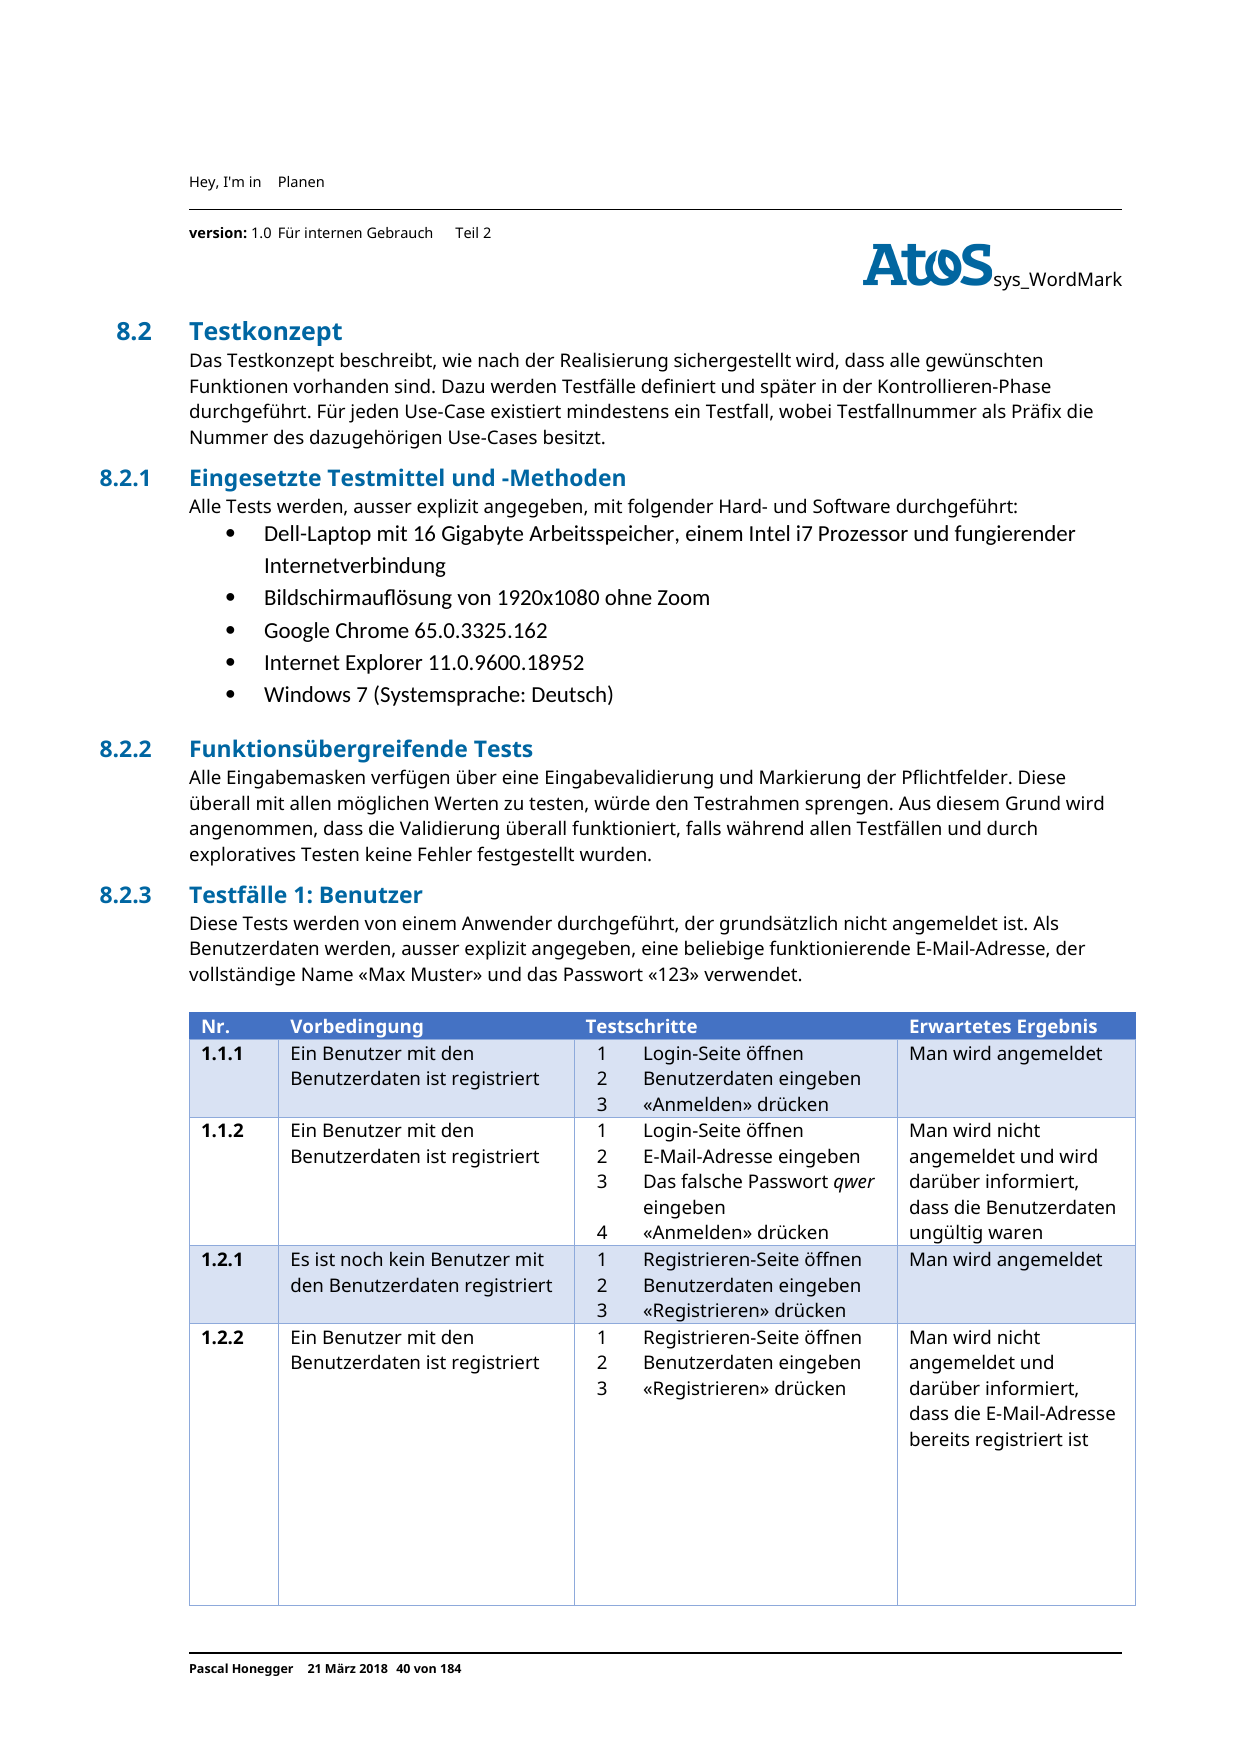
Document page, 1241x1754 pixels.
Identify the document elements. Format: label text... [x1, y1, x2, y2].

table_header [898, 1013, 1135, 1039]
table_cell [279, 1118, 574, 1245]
list Google Chrome 65.0.3325.162 [226, 616, 1122, 644]
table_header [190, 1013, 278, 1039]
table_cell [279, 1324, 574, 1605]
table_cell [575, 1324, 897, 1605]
text Alle Eingabemasken verfügen über eine Eingabevalidierung und Markierung der Pflichtfelder. Diese überall mit allen möglichen Werten zu testen, würde den Testrahmen sprengen. Aus diesem Grund wird angenommen, dass die Validierung überall funktioniert, falls während allen Testfällen und durch exploratives Testen keine Fehler festgestellt wurden. [189, 764, 1122, 866]
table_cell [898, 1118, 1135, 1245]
subtitle Testfälle 1: Benutzer [152, 879, 1122, 910]
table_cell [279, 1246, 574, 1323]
list Bildschirmauflösung von 1920x1080 ohne Zoom [226, 583, 1122, 612]
text Das Testkonzept beschreibt, wie nach der Realisierung sichergestellt wird, dass alle gewünschten Funktionen vorhanden sind. Dazu werden Testfälle definiert und später in der Kontrollieren-Phase durchgeführt. Für jeden Use-Case existiert mindestens ein Testfall, wobei Testfallnummer als Präfix die Nummer des dazugehörigen Use-Cases besitzt. [189, 348, 1122, 450]
list Windows 7 (Systemsprache: Deutsch) [226, 680, 1122, 708]
picture [861, 242, 993, 287]
list Dell-Laptop mit 16 Gigabyte Arbeitsspeicher, einem Intel i7 Prozessor und fungierender Internetverbindung [226, 519, 1122, 579]
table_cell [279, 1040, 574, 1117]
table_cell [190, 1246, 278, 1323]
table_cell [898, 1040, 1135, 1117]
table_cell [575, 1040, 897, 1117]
list Internet Explorer 11.0.9600.18952 [226, 648, 1122, 676]
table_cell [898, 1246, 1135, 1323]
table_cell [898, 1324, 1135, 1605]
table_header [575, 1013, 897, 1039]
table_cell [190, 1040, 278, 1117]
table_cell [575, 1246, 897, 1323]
text Diese Tests werden von einem Anwender durchgeführt, der grundsätzlich nicht angemeldet ist. Als Benutzerdaten werden, ausser explizit angegeben, eine beliebige funktionierende E-Mail-Adresse, der vollständige Name «Max Muster» und das Passwort «123» verwendet. [189, 910, 1122, 987]
subtitle Testkonzept [152, 314, 1122, 348]
subtitle Eingesetzte Testmittel und -Methoden [152, 462, 1122, 494]
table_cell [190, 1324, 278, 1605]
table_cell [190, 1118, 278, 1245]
subtitle Funktionsübergreifende Tests [152, 733, 1122, 764]
text Alle Tests werden, ausser explizit angegeben, mit folgender Hard- und Software durchgeführt: [189, 494, 1122, 519]
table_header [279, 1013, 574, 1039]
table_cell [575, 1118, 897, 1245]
